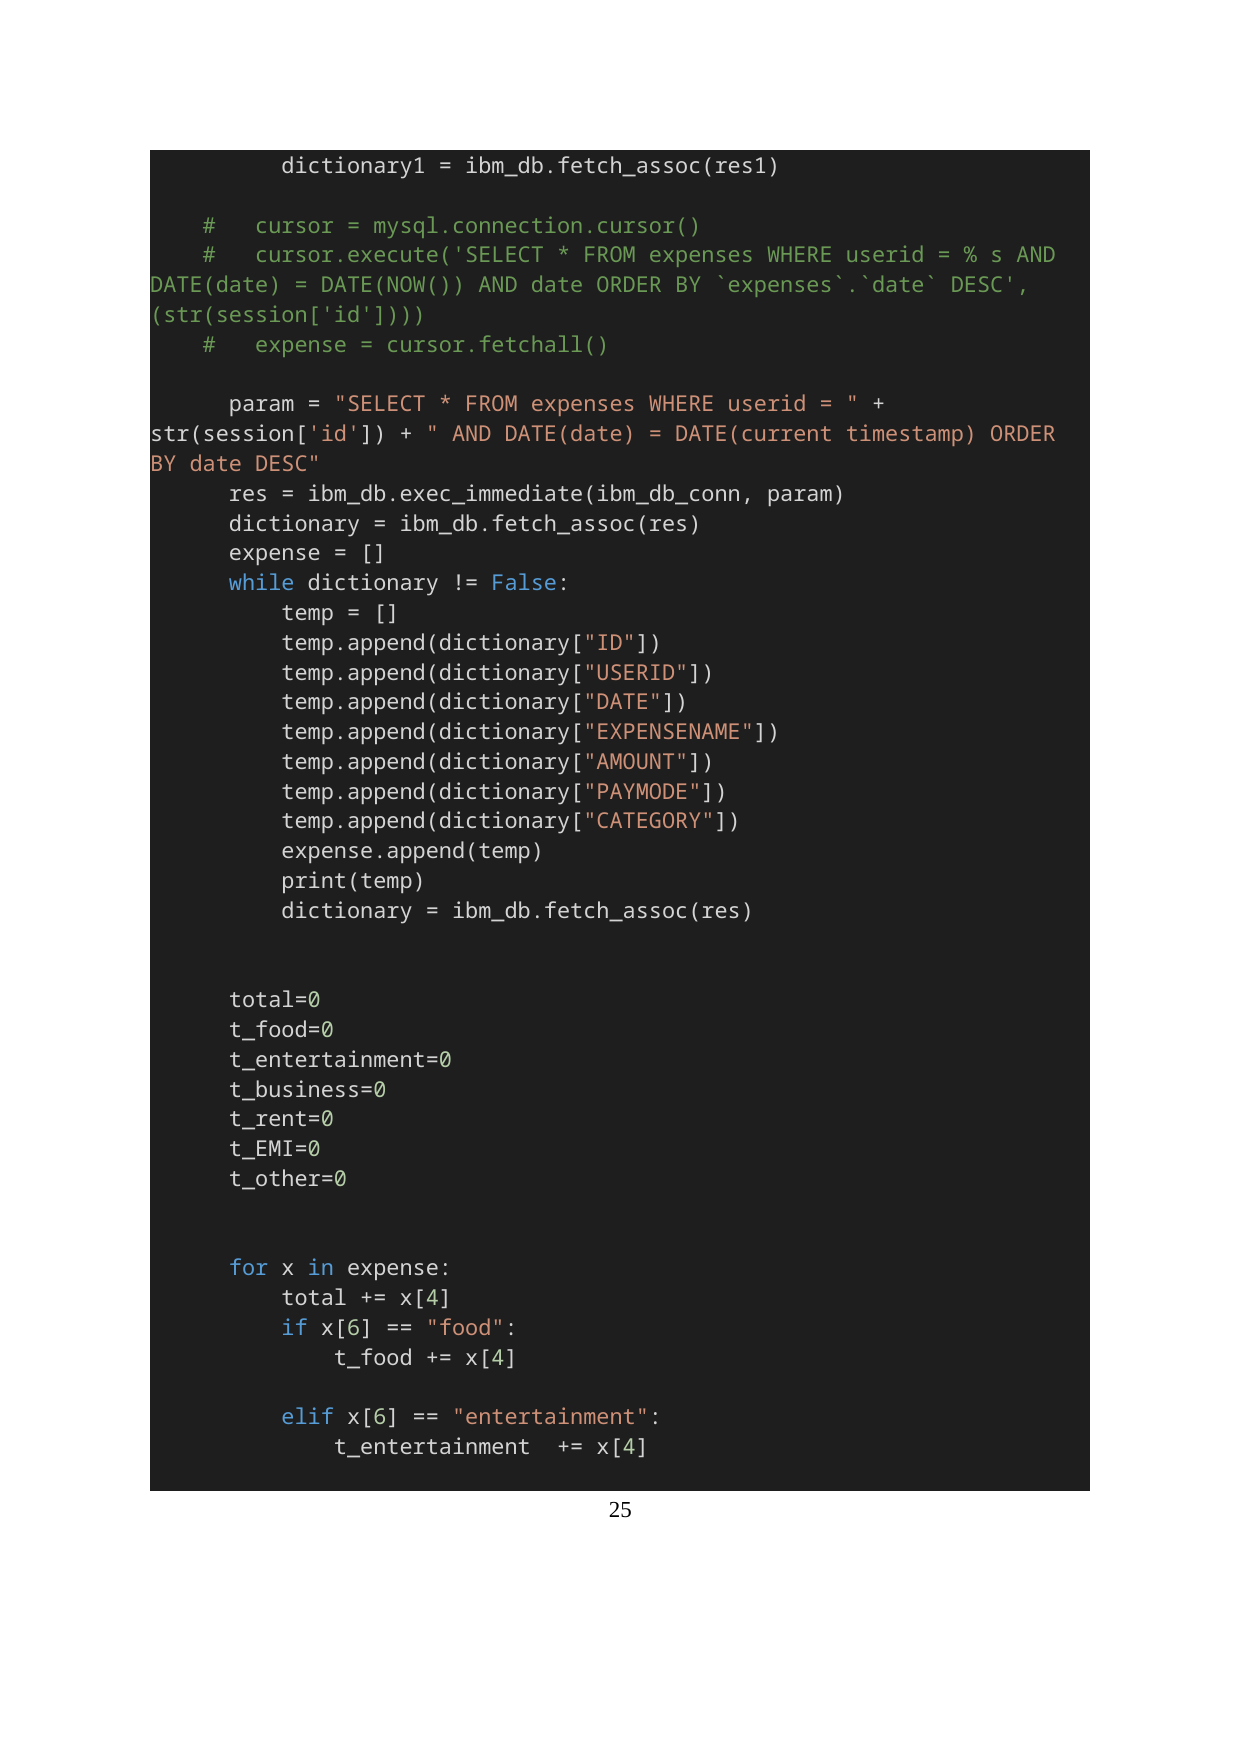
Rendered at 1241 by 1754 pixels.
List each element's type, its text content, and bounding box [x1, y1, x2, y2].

text # expense = cursor.fetchall() [150, 329, 1090, 358]
text temp.append(dictionary["CATEGORY"]) [150, 805, 1090, 835]
text t_entertainment=0 [150, 1044, 1090, 1073]
text t_entertainment += x[4] [150, 1431, 1090, 1461]
text total=0 [150, 984, 1090, 1014]
text dictionary1 = ibm_db.fetch_assoc(res1) [150, 150, 1090, 180]
text # cursor.execute('SELECT * FROM expenses WHERE userid = % s AND DATE(date) = DATE(NOW()) AND date ORDER BY `expenses`.`date` DESC',(str(session['id']))) [150, 239, 1090, 329]
text temp.append(dictionary["DATE"]) [150, 686, 1090, 716]
text temp.append(dictionary["PAYMODE"]) [150, 776, 1090, 805]
text temp.append(dictionary["ID"]) [150, 627, 1090, 656]
text res = ibm_db.exec_immediate(ibm_db_conn, param) [150, 478, 1090, 507]
text total += x[4] [150, 1282, 1090, 1312]
text temp = [] [150, 597, 1090, 627]
text for x in expense: [150, 1252, 1090, 1282]
text expense.append(temp) [150, 835, 1090, 865]
text t_EMI=0 [150, 1133, 1090, 1163]
text if x[6] == "food": [150, 1312, 1090, 1342]
text temp.append(dictionary["AMOUNT"]) [150, 746, 1090, 776]
text t_food=0 [150, 1014, 1090, 1044]
text temp.append(dictionary["USERID"]) [150, 656, 1090, 686]
text print(temp) [150, 865, 1090, 895]
text t_other=0 [150, 1163, 1090, 1193]
text param = "SELECT * FROM expenses WHERE userid = " + str(session['id']) + " AND DATE(date) = DATE(current timestamp) ORDER BY date DESC" [150, 388, 1090, 478]
text while dictionary != False: [150, 567, 1090, 597]
text # cursor = mysql.connection.cursor() [150, 209, 1090, 239]
text dictionary = ibm_db.fetch_assoc(res) [150, 507, 1090, 537]
text temp.append(dictionary["EXPENSENAME"]) [150, 716, 1090, 746]
text t_food += x[4] [150, 1342, 1090, 1371]
text elif x[6] == "entertainment": [150, 1401, 1090, 1431]
text t_rent=0 [150, 1103, 1090, 1133]
text dictionary = ibm_db.fetch_assoc(res) [150, 895, 1090, 924]
text t_business=0 [150, 1073, 1090, 1103]
text expense = [] [150, 537, 1090, 567]
